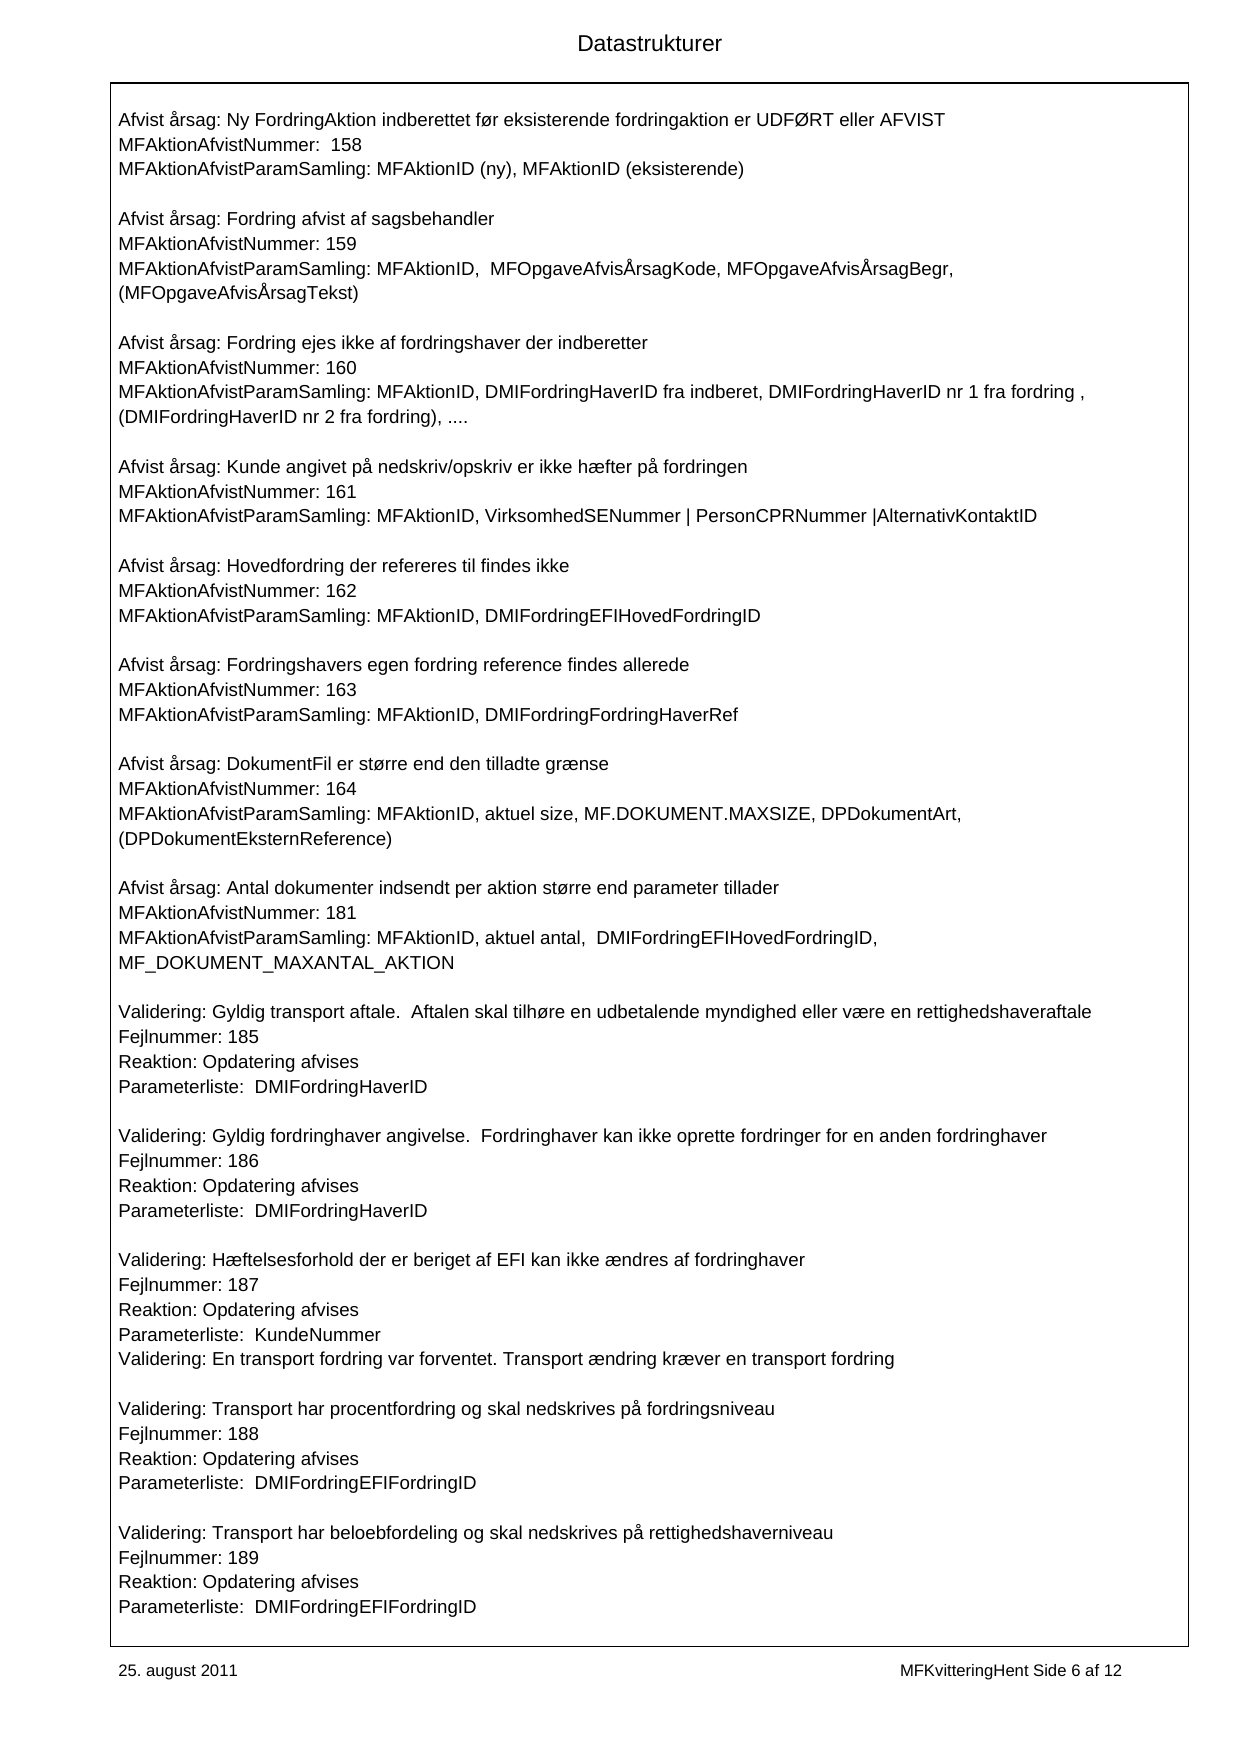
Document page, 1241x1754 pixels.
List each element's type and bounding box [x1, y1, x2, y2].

table_cell [111, 84, 1188, 1646]
